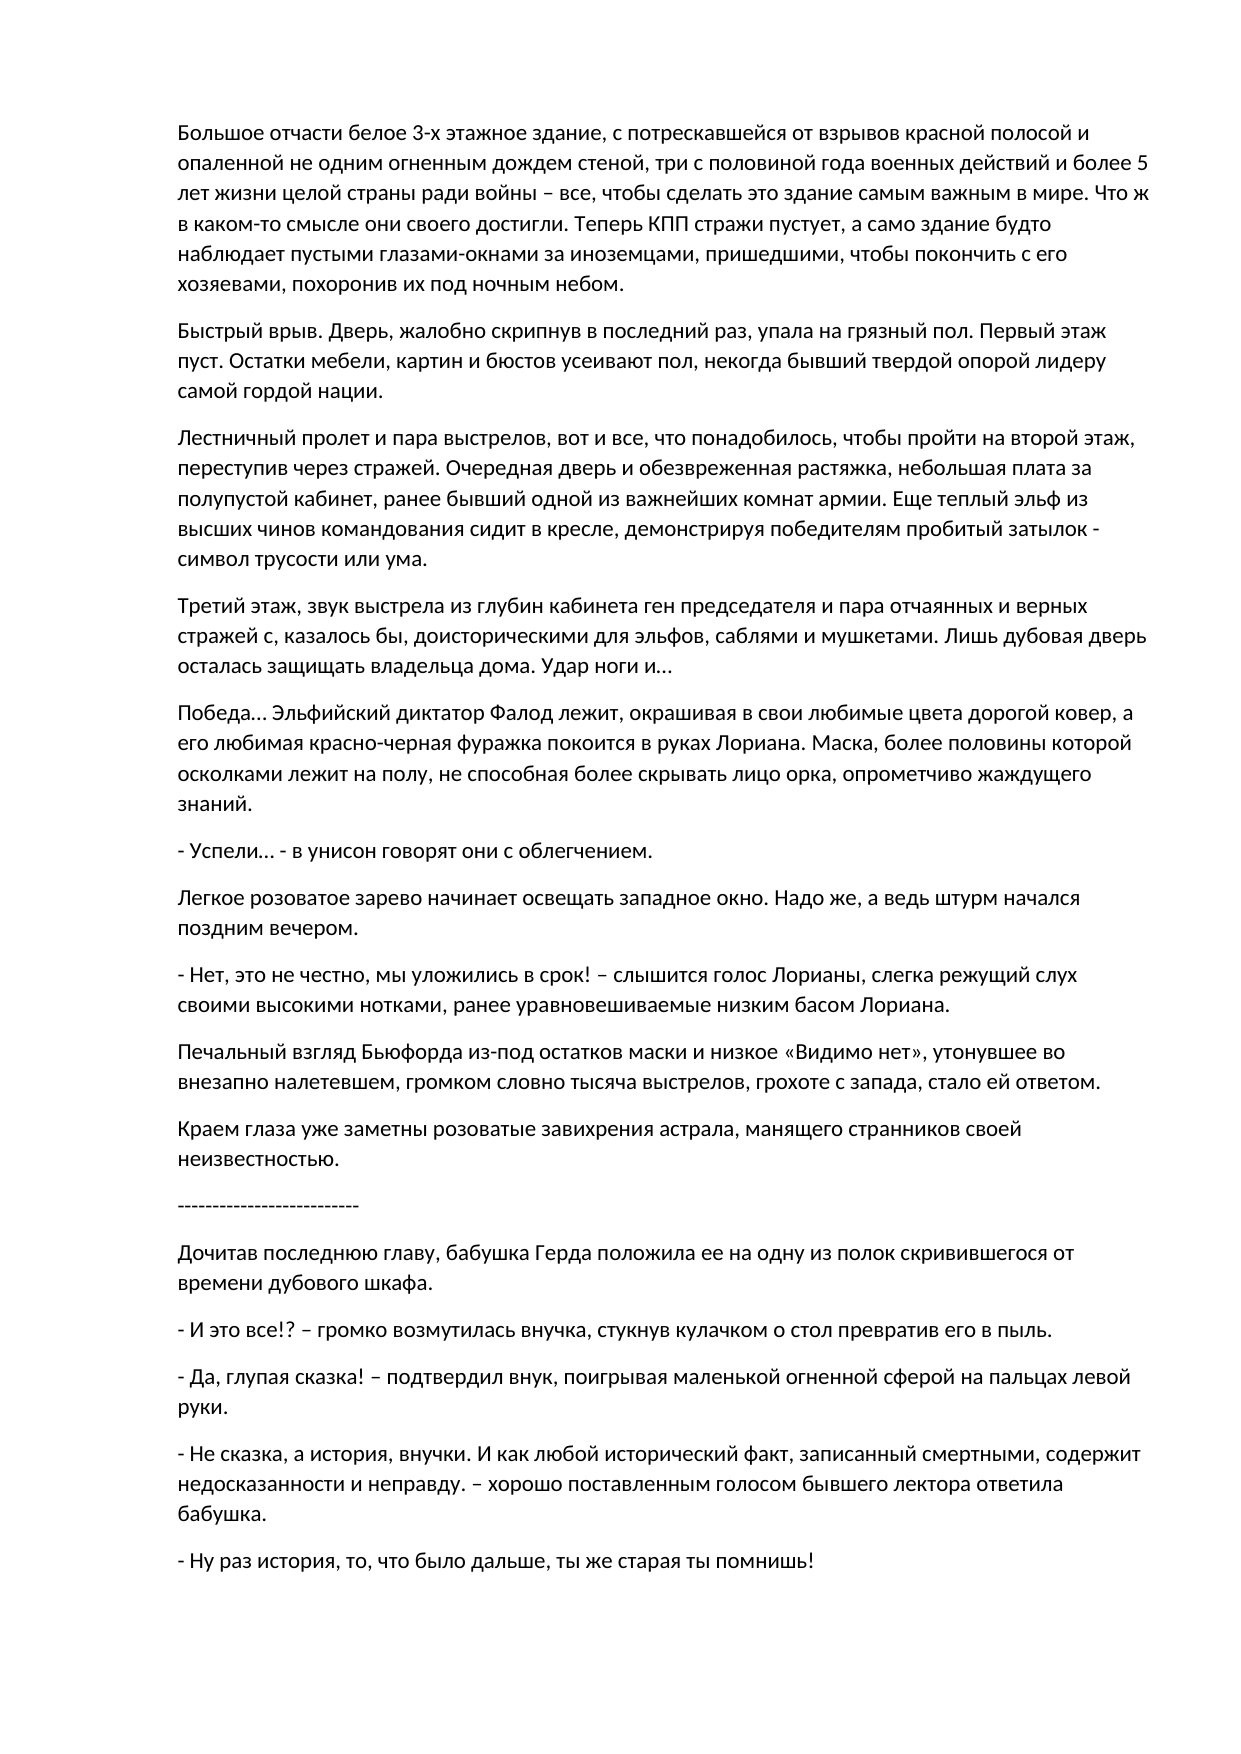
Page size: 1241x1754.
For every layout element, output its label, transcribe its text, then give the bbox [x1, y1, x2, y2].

text Краем глаза уже заметны розоватые завихрения астрала, манящего странников своей неизвестностью. [177, 1114, 1152, 1172]
text - Ну раз история, то, что было дальше, ты же старая ты помнишь! [177, 1546, 1152, 1574]
text - И это все!? – громко возмутилась внучка, стукнув кулачком о стол превратив его в пыль. [177, 1315, 1152, 1343]
text -------------------------- [177, 1191, 1152, 1219]
text Легкое розоватое зарево начинает освещать западное окно. Надо же, а ведь штурм начался поздним вечером. [177, 883, 1152, 941]
text - Нет, это не честно, мы уложились в срок! – слышится голос Лорианы, слегка режущий слух своими высокими нотками, ранее уравновешиваемые низким басом Лориана. [177, 960, 1152, 1018]
text Третий этаж, звук выстрела из глубин кабинета ген председателя и пара отчаянных и верных стражей с, казалось бы, доисторическими для эльфов, саблями и мушкетами. Лишь дубовая дверь осталась защищать владельца дома. Удар ноги и… [177, 591, 1152, 679]
text Лестничный пролет и пара выстрелов, вот и все, что понадобилось, чтобы пройти на второй этаж, переступив через стражей. Очередная дверь и обезвреженная растяжка, небольшая плата за полупустой кабинет, ранее бывший одной из важнейших комнат армии. Еще теплый эльф из высших чинов командования сидит в кресле, демонстрируя победителям пробитый затылок -символ трусости или ума. [177, 423, 1152, 572]
text - Не сказка, а история, внучки. И как любой исторический факт, записанный смертными, содержит недосказанности и неправду. – хорошо поставленным голосом бывшего лектора ответила бабушка. [177, 1439, 1152, 1527]
text - Успели… - в унисон говорят они с облегчением. [177, 836, 1152, 864]
text Победа… Эльфийский диктатор Фалод лежит, окрашивая в свои любимые цвета дорогой ковер, а его любимая красно-черная фуражка покоится в руках Лориана. Маска, более половины которой осколками лежит на полу, не способная более скрывать лицо орка, опрометчиво жаждущего знаний. [177, 698, 1152, 817]
text Большое отчасти белое 3-х этажное здание, с потрескавшейся от взрывов красной полосой и опаленной не одним огненным дождем стеной, три с половиной года военных действий и более 5 лет жизни целой страны ради войны – все, чтобы сделать это здание самым важным в мире. Что ж в каком-то смысле они своего достигли. Теперь КПП стражи пустует, а само здание будто наблюдает пустыми глазами-окнами за иноземцами, пришедшими, чтобы покончить с его хозяевами, похоронив их под ночным небом. [177, 118, 1152, 297]
text Быстрый врыв. Дверь, жалобно скрипнув в последний раз, упала на грязный пол. Первый этаж пуст. Остатки мебели, картин и бюстов усеивают пол, некогда бывший твердой опорой лидеру самой гордой нации. [177, 316, 1152, 404]
text Печальный взгляд Бьюфорда из-под остатков маски и низкое «Видимо нет», утонувшее во внезапно налетевшем, громком словно тысяча выстрелов, грохоте с запада, стало ей ответом. [177, 1037, 1152, 1095]
text Дочитав последнюю главу, бабушка Герда положила ее на одну из полок скривившегося от времени дубового шкафа. [177, 1238, 1152, 1296]
text - Да, глупая сказка! – подтвердил внук, поигрывая маленькой огненной сферой на пальцах левой руки. [177, 1362, 1152, 1420]
